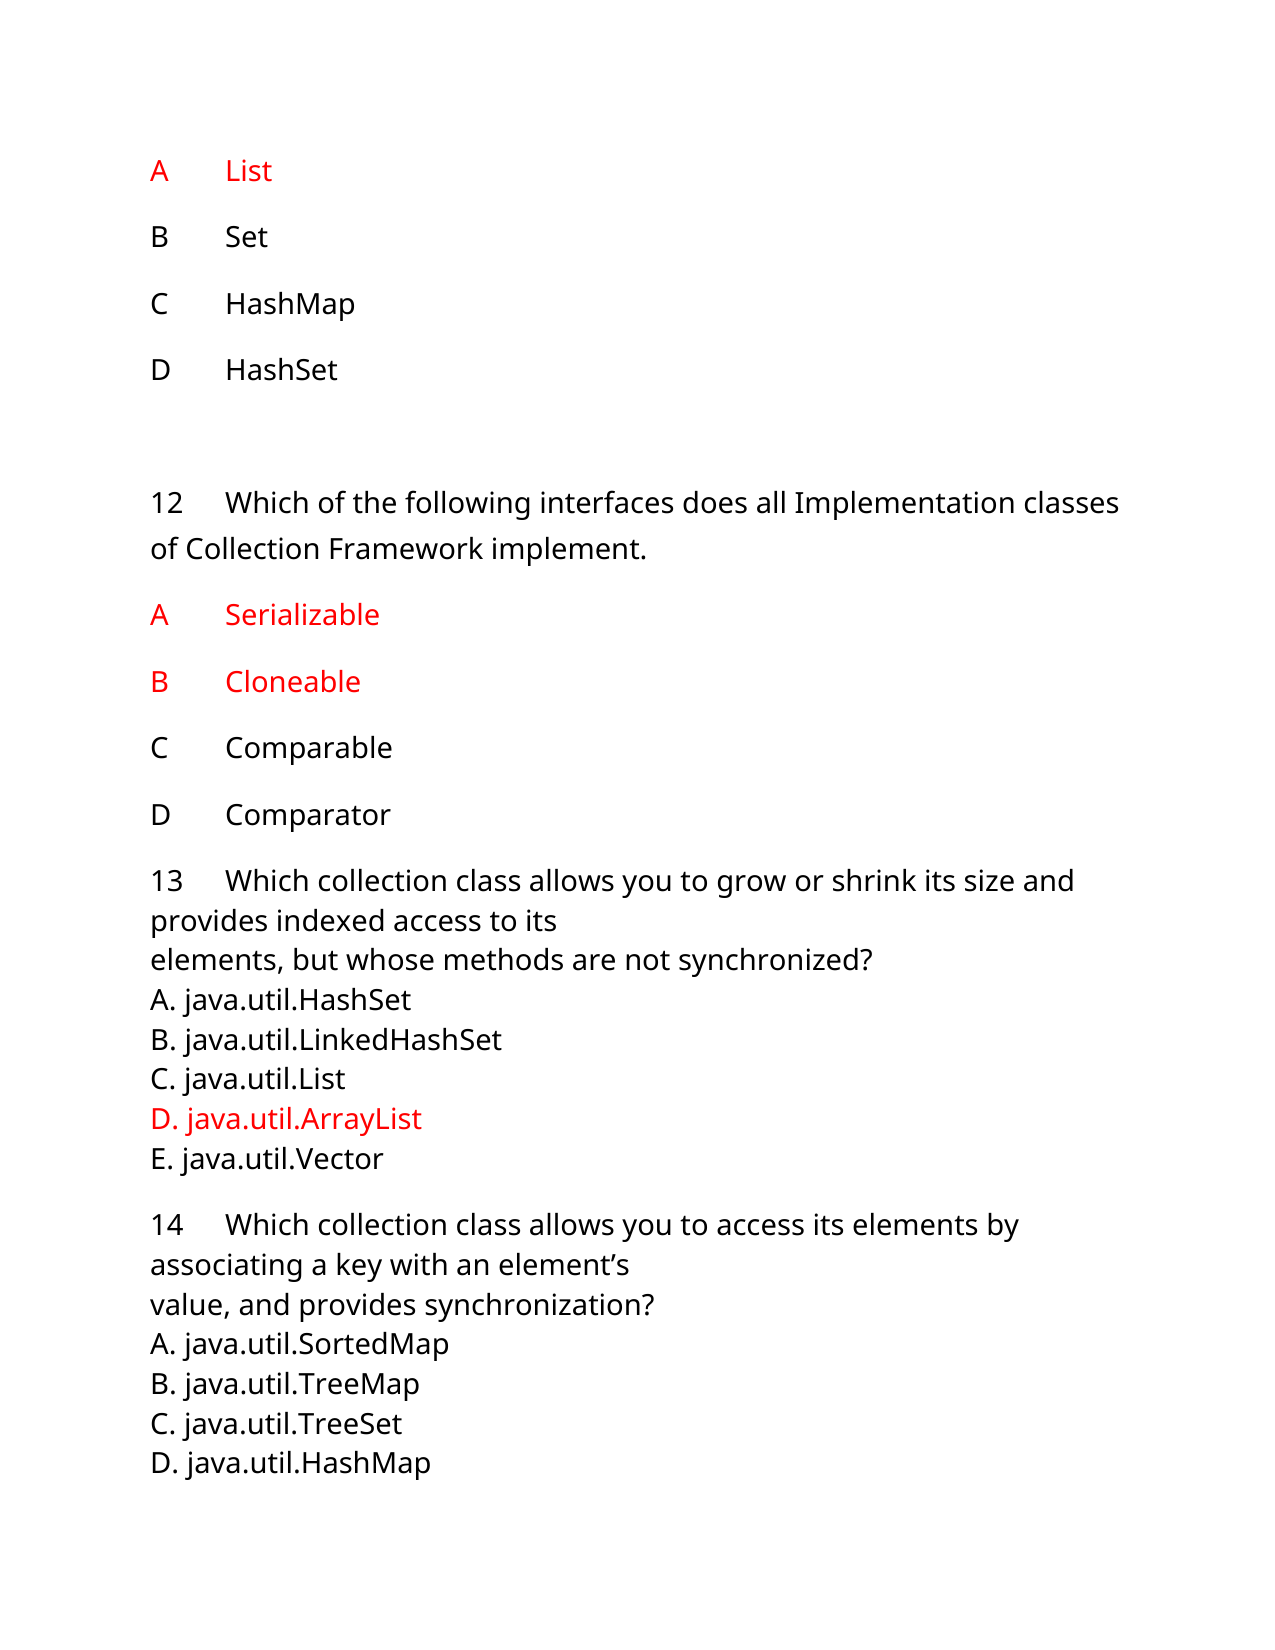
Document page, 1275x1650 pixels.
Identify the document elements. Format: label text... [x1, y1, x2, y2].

text 13 Which collection class allows you to grow or shrink its size and provides indexed access to its [150, 860, 1125, 939]
text E. java.util.Vector [150, 1138, 1125, 1178]
text A. java.util.HashSet [150, 979, 1125, 1019]
text A List [150, 150, 1125, 190]
text D. java.util.ArrayList [150, 1098, 1125, 1138]
text D. java.util.HashMap [150, 1443, 1125, 1482]
text D HashSet [150, 349, 1125, 389]
text A. java.util.SortedMap [150, 1323, 1125, 1363]
text D Comparator [150, 794, 1125, 833]
text B Cloneable [150, 661, 1125, 701]
text 12 Which of the following interfaces does all Implementation classes of Collection Framework implement. [150, 482, 1125, 568]
text C HashMap [150, 283, 1125, 323]
text 14 Which collection class allows you to access its elements by associating a key with an element’s [150, 1204, 1125, 1284]
text value, and provides synchronization? [150, 1284, 1125, 1323]
text C. java.util.List [150, 1059, 1125, 1098]
text elements, but whose methods are not synchronized? [150, 939, 1125, 979]
text B. java.util.TreeMap [150, 1363, 1125, 1403]
text C. java.util.TreeSet [150, 1403, 1125, 1443]
text C Comparable [150, 727, 1125, 767]
text B Set [150, 216, 1125, 256]
text A Serializable [150, 594, 1125, 634]
text B. java.util.LinkedHashSet [150, 1019, 1125, 1059]
